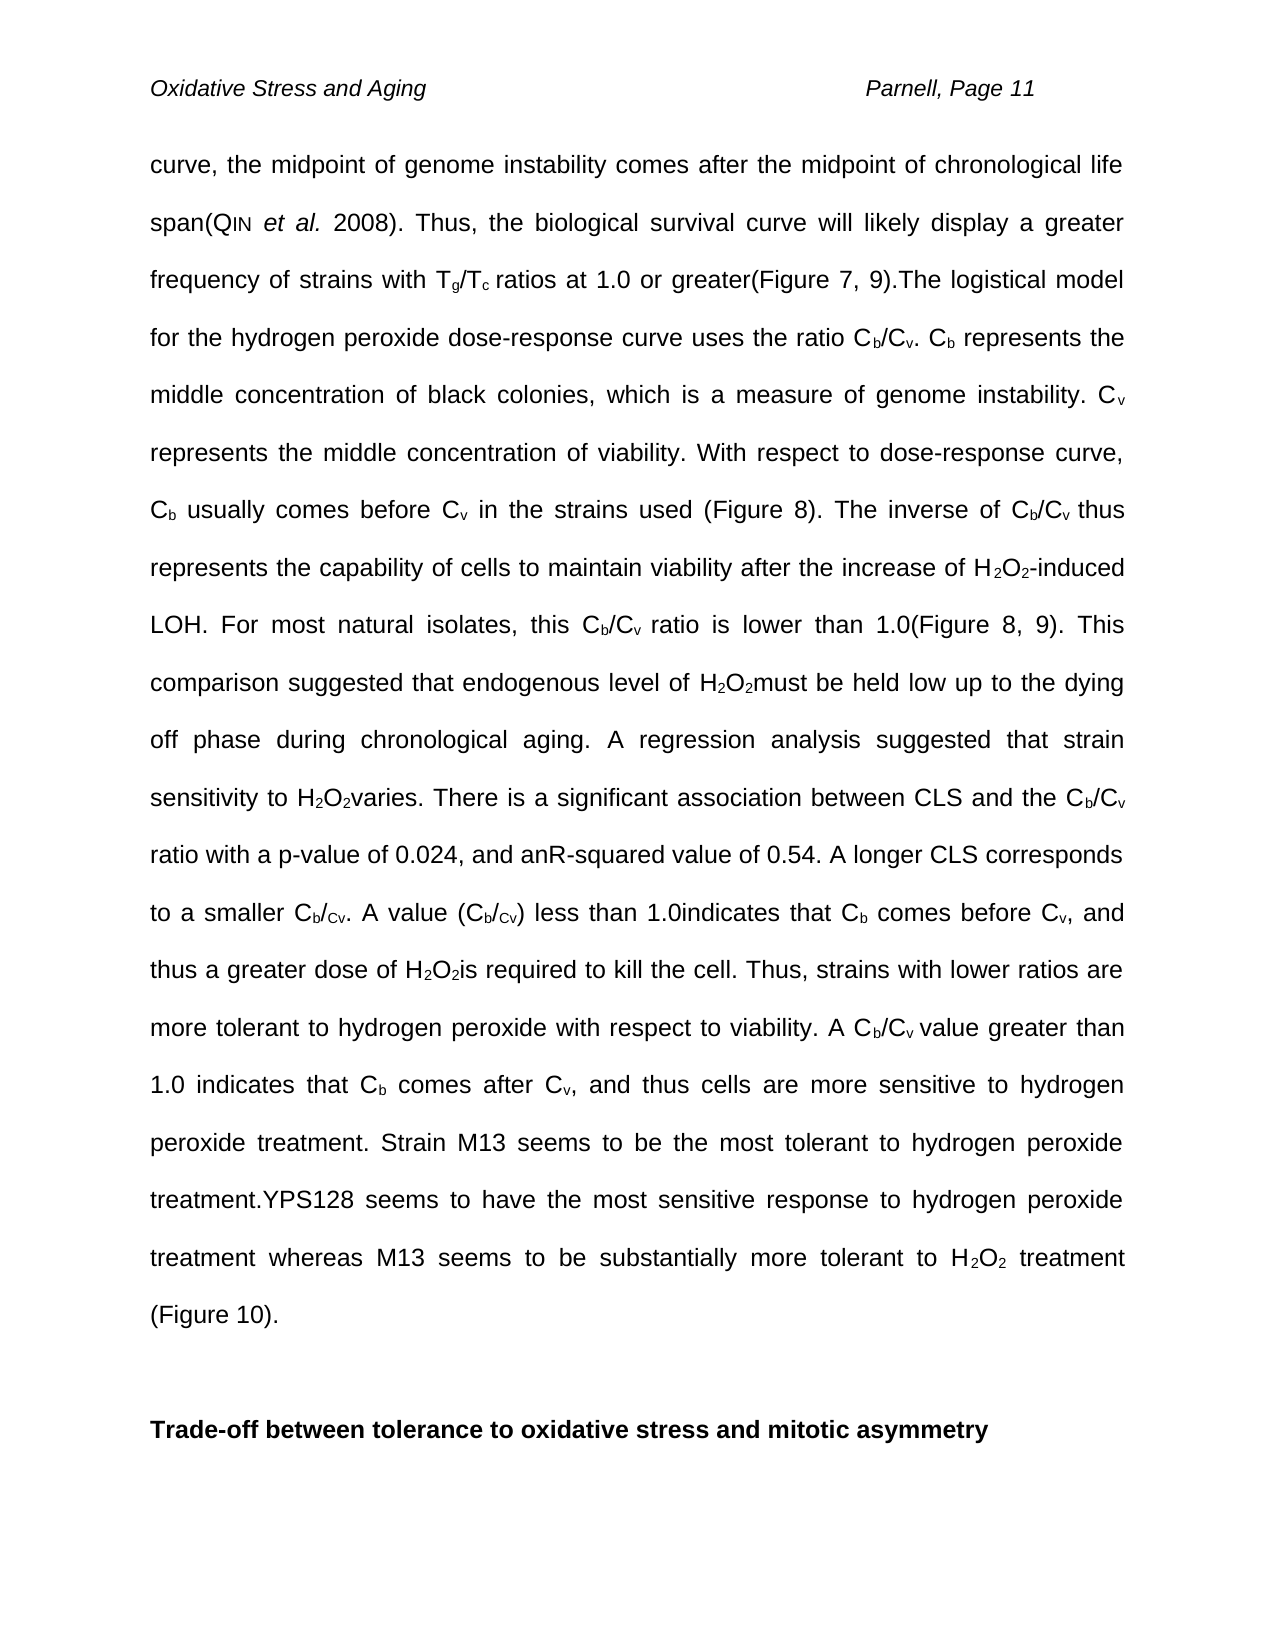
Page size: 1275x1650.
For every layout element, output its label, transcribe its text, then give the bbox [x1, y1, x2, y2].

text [150, 150, 1125, 1329]
text Trade-off between tolerance to oxidative stress and mitotic asymmetry [150, 1415, 1125, 1444]
